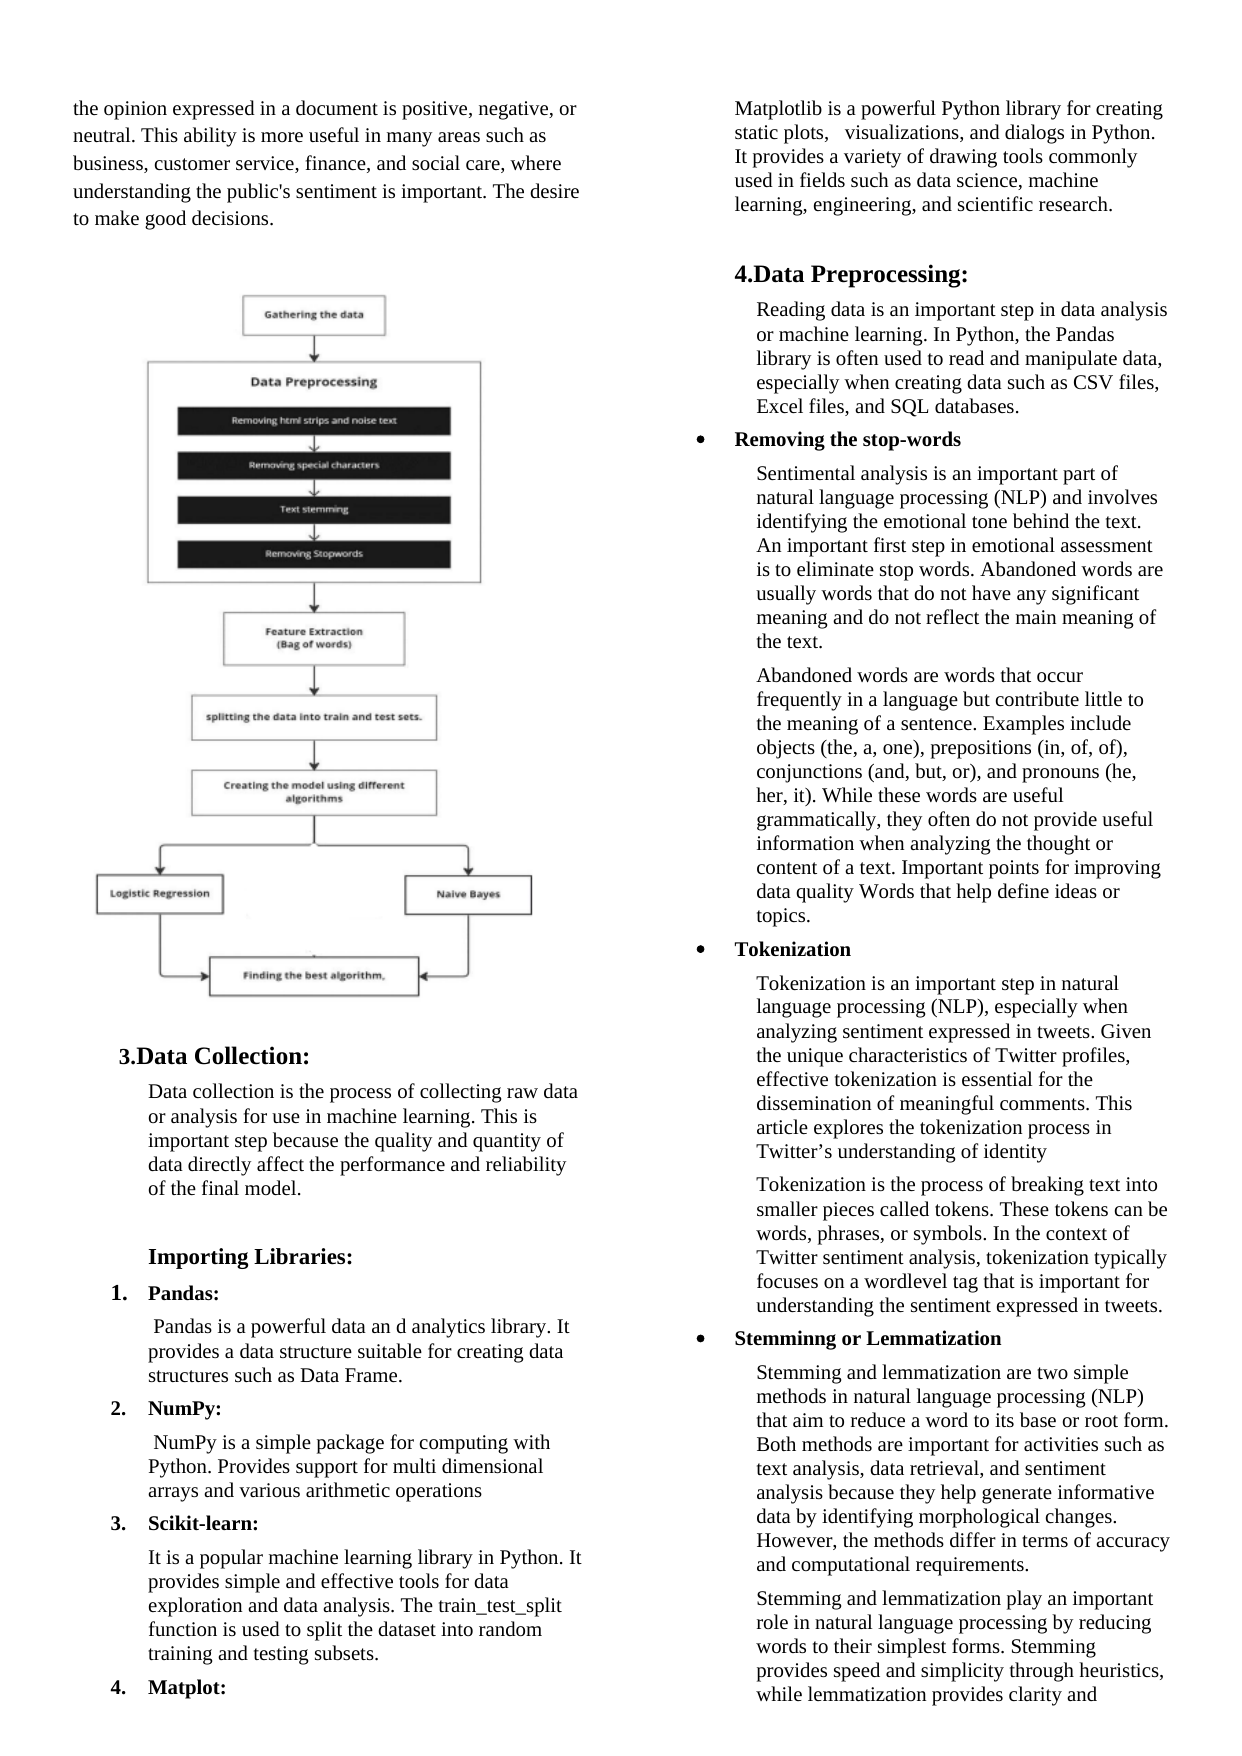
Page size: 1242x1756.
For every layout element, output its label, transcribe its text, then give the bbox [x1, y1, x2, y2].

text Tokenization is the process of breaking text into smaller pieces called tokens. These tokens can be words, phrases, or symbols. In the context of Twitter sentiment analysis, tokenization typically focuses on a wordlevel tag that is important for understanding the sentiment expressed in tweets. [756, 1172, 1171, 1317]
text 4.Data Preprocessing: [659, 259, 1171, 288]
list Removing the stop-words [697, 427, 1171, 451]
text Stemming and lemmatization are two simple methods in natural language processing (NLP) that aim to reduce a word to its base or root form. Both methods are important for activities such as text analysis, data retrieval, and sentiment analysis because they help generate informative data by identifying morphological changes. However, the methods differ in terms of accuracy and computational requirements. [756, 1360, 1171, 1576]
text Matplotlib is a powerful Python library for creating static plots, visualizations, and dialogs in Python. It provides a variety of drawing tools commonly used in fields such as data science, machine learning, engineering, and scientific research. [734, 96, 1171, 216]
list Pandas: [110, 1279, 584, 1305]
picture [72, 243, 568, 1029]
text Importing Libraries: [73, 1243, 584, 1269]
text Tokenization is an important step in natural language processing (NLP), especially when analyzing sentiment expressed in tweets. Given the unique characteristics of Twitter profiles, effective tokenization is essential for the dissemination of meaningful comments. This article explores the tokenization process in Twitter’s understanding of identity [756, 970, 1171, 1163]
text Sentimental analysis is an important part of natural language processing (NLP) and involves identifying the emotional tone behind the text. An important first step in emotional assessment is to eliminate stop words. Abandoned words are usually words that do not have any significant meaning and do not reflect the main meaning of the text. [756, 461, 1171, 653]
list Stemminng or Lemmatization [697, 1326, 1171, 1350]
text Pandas is a powerful data an d analytics library. It provides a data structure suitable for creating data structures such as Data Frame. [148, 1314, 584, 1387]
text Reading data is an important step in data analysis or machine learning. In Python, the Pandas library is often used to read and manipulate data, especially when creating data such as CSV files, Excel files, and SQL databases. [756, 297, 1171, 418]
list Tokenization [697, 937, 1171, 961]
text It is a popular machine learning library in Python. It provides simple and effective tools for data exploration and data analysis. The train_test_split function is used to split the dataset into random training and testing subsets. [148, 1545, 584, 1665]
text NumPy is a simple package for computing with Python. Provides support for multi dimensional arrays and various arithmetic operations [148, 1430, 584, 1502]
text 3.Data Collection: [73, 1041, 584, 1070]
list NumPy: [110, 1396, 584, 1420]
list Matplot: [110, 1675, 584, 1699]
text Abandoned words are words that occur frequently in a language but contribute little to the meaning of a sentence. Examples include objects (the, a, one), prepositions (in, of, of), conjunctions (and, but, or), and pronouns (he, her, it). While these words are useful grammatically, they often do not provide useful information when analyzing the thought or content of a text. Important points for improving data quality Words that help define ideas or topics. [756, 663, 1171, 927]
text Data collection is the process of collecting raw data or analysis for use in machine learning. This is important step because the quality and quantity of data directly affect the performance and reliability of the final model. [148, 1079, 584, 1200]
list Scikit-learn: [110, 1511, 584, 1535]
